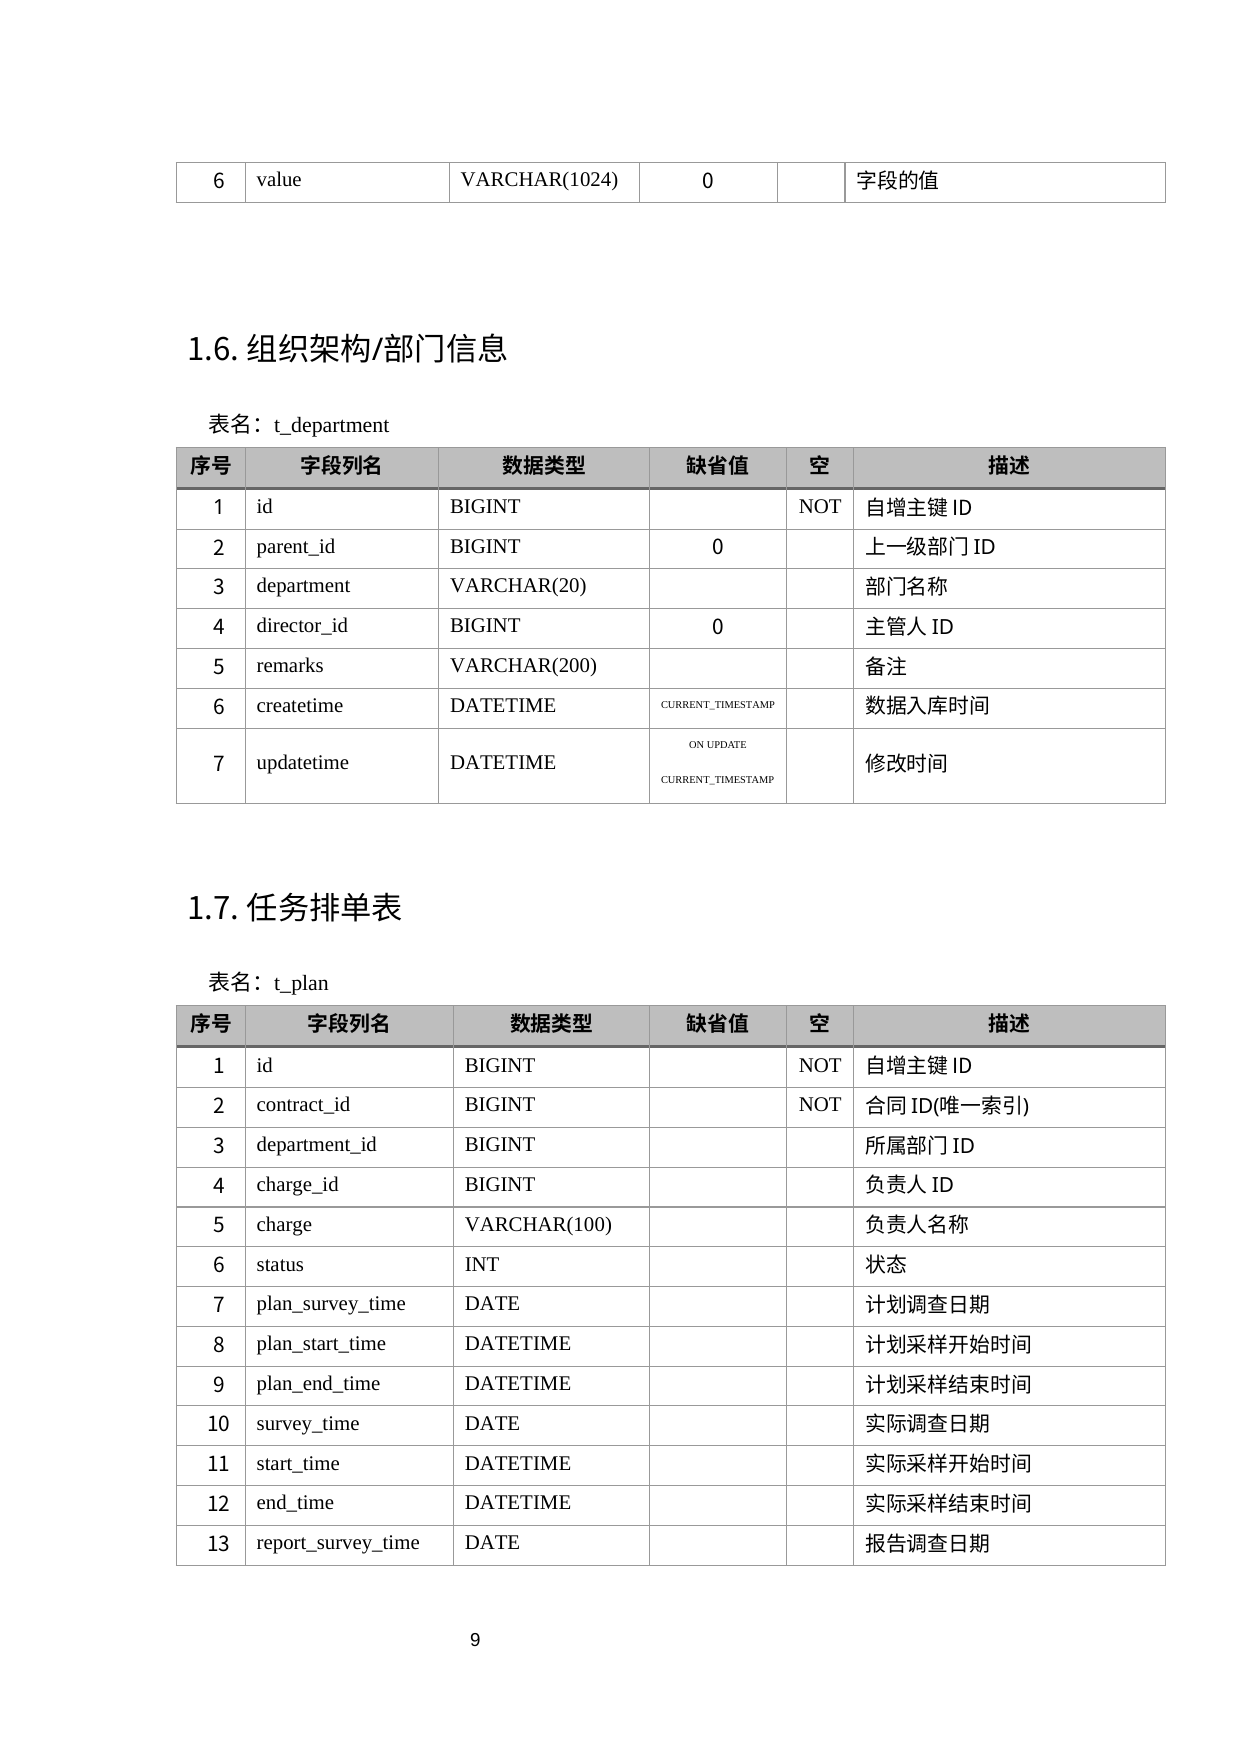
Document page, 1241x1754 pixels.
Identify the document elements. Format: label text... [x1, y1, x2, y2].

table_cell 0 [650, 530, 786, 568]
table_header 空 [787, 1006, 853, 1045]
table_cell 0 [640, 163, 777, 202]
table_header 字段列名 [246, 1006, 453, 1045]
table_cell [650, 1088, 786, 1127]
table_cell 0 [650, 609, 786, 648]
table_cell [787, 1486, 853, 1525]
table_cell VARCHAR(20) [439, 569, 649, 608]
table_cell DATETIME [454, 1367, 649, 1405]
table_cell survey_time [246, 1406, 453, 1445]
table_cell 部门名称 [854, 569, 1165, 608]
table_cell [177, 649, 245, 688]
table_cell [787, 1128, 853, 1167]
table_cell DATETIME [439, 729, 649, 803]
table_cell [177, 1526, 245, 1564]
table_cell department [246, 569, 438, 608]
table_cell [650, 649, 786, 688]
table_cell 报告调查日期 [854, 1526, 1165, 1564]
table_cell [787, 1168, 853, 1206]
table_cell 状态 [854, 1247, 1165, 1286]
table_cell remarks [246, 649, 438, 688]
table_cell BIGINT [454, 1048, 649, 1087]
table_cell [177, 1367, 245, 1405]
table_cell [177, 1088, 245, 1127]
table_cell value [246, 163, 449, 202]
table_cell 上一级部门ID [854, 530, 1165, 568]
table_cell CURRENT_TIMESTAMP [650, 689, 786, 727]
table_cell plan_start_time [246, 1327, 453, 1366]
table_cell [650, 1287, 786, 1326]
table_cell [650, 1208, 786, 1246]
table_cell [650, 1367, 786, 1405]
table_cell [650, 1128, 786, 1167]
table_cell [177, 163, 245, 202]
table_cell [177, 1327, 245, 1366]
table_header 序号 [177, 448, 245, 487]
table_cell [787, 1446, 853, 1485]
table_cell DATE [454, 1406, 649, 1445]
table_header 描述 [854, 1006, 1165, 1045]
table_cell [787, 1526, 853, 1564]
table_cell charge_id [246, 1168, 453, 1206]
table_cell 合同ID(唯一索引) [854, 1088, 1165, 1127]
table_cell [177, 689, 245, 727]
table_cell id [246, 1048, 453, 1087]
table_header 数据类型 [454, 1006, 649, 1045]
table_cell [787, 689, 853, 727]
table_cell 计划采样开始时间 [854, 1327, 1165, 1366]
table_cell BIGINT [439, 490, 649, 528]
table_cell charge [246, 1208, 453, 1246]
table_cell [650, 1247, 786, 1286]
table_cell [787, 609, 853, 648]
table_header 空 [787, 448, 853, 487]
table_cell 计划调查日期 [854, 1287, 1165, 1326]
table_cell contract_id [246, 1088, 453, 1127]
table_cell [177, 1486, 245, 1525]
table_cell DATE [454, 1526, 649, 1564]
table_cell 字段的值 [846, 163, 1165, 202]
table_cell end_time [246, 1486, 453, 1525]
table_cell 计划采样结束时间 [854, 1367, 1165, 1405]
table_cell [787, 1287, 853, 1326]
table_cell BIGINT [439, 530, 649, 568]
table_cell [787, 1208, 853, 1246]
subtitle 组织架构/部门信息 [187, 314, 1053, 379]
table_header 缺省值 [650, 448, 786, 487]
table_cell [787, 1406, 853, 1445]
table_cell DATETIME [439, 689, 649, 727]
table_cell [177, 729, 245, 803]
table_header 描述 [854, 448, 1165, 487]
table_cell updatetime [246, 729, 438, 803]
table_cell id [246, 490, 438, 528]
table_cell plan_end_time [246, 1367, 453, 1405]
text 表名：t_department [187, 406, 1053, 439]
table_cell [650, 1168, 786, 1206]
table_cell BIGINT [439, 609, 649, 648]
table_cell 实际调查日期 [854, 1406, 1165, 1445]
table_cell [177, 1128, 245, 1167]
table_cell DATE [454, 1287, 649, 1326]
table_cell parent_id [246, 530, 438, 568]
text 表名：t_plan [187, 965, 1053, 997]
table_cell [177, 569, 245, 608]
table_cell 修改时间 [854, 729, 1165, 803]
table_header 缺省值 [650, 1006, 786, 1045]
table_cell [177, 1208, 245, 1246]
table_cell BIGINT [454, 1128, 649, 1167]
table_cell [778, 163, 844, 202]
table_cell NOT [787, 1048, 853, 1087]
table_cell createtime [246, 689, 438, 727]
table_cell [787, 1327, 853, 1366]
table_cell BIGINT [454, 1088, 649, 1127]
subtitle 任务排单表 [187, 873, 1053, 938]
table_cell DATETIME [454, 1446, 649, 1485]
table_cell [650, 1048, 786, 1087]
table_cell VARCHAR(100) [454, 1208, 649, 1246]
table_cell 所属部门ID [854, 1128, 1165, 1167]
table_cell BIGINT [454, 1168, 649, 1206]
table_cell NOT [787, 490, 853, 528]
table_cell INT [454, 1247, 649, 1286]
table_cell 数据入库时间 [854, 689, 1165, 727]
table_cell [177, 1247, 245, 1286]
table_cell [650, 1526, 786, 1564]
table_cell start_time [246, 1446, 453, 1485]
table_cell department_id [246, 1128, 453, 1167]
table_cell VARCHAR(200) [439, 649, 649, 688]
table_cell [650, 1446, 786, 1485]
table_cell [650, 1327, 786, 1366]
table_cell [787, 1367, 853, 1405]
table_cell report_survey_time [246, 1526, 453, 1564]
table_cell ON UPDATE CURRENT_TIMESTAMP [650, 729, 786, 803]
table_cell [177, 1406, 245, 1445]
table_header 字段列名 [246, 448, 438, 487]
table_cell [177, 1048, 245, 1087]
table_cell status [246, 1247, 453, 1286]
table_cell [177, 609, 245, 648]
table_cell [650, 490, 786, 528]
table_cell [787, 729, 853, 803]
table_cell plan_survey_time [246, 1287, 453, 1326]
table_cell 主管人ID [854, 609, 1165, 648]
table_cell DATETIME [454, 1327, 649, 1366]
table_cell [650, 1406, 786, 1445]
table_cell 备注 [854, 649, 1165, 688]
table_cell [177, 1446, 245, 1485]
table_cell [650, 1486, 786, 1525]
table_cell [650, 569, 786, 608]
table_cell 负责人ID [854, 1168, 1165, 1206]
table_cell [787, 569, 853, 608]
table_header 数据类型 [439, 448, 649, 487]
table_cell VARCHAR(1024) [450, 163, 639, 202]
table_cell [177, 1168, 245, 1206]
table_cell 实际采样结束时间 [854, 1486, 1165, 1525]
table_cell [177, 530, 245, 568]
table_cell 负责人名称 [854, 1208, 1165, 1246]
table_cell 自增主键ID [854, 1048, 1165, 1087]
table_cell [787, 649, 853, 688]
table_cell 自增主键ID [854, 490, 1165, 528]
table_cell [787, 1247, 853, 1286]
table_cell DATETIME [454, 1486, 649, 1525]
table_cell 实际采样开始时间 [854, 1446, 1165, 1485]
table_cell NOT [787, 1088, 853, 1127]
table_cell [787, 530, 853, 568]
table_cell [177, 490, 245, 528]
table_cell director_id [246, 609, 438, 648]
table_cell [177, 1287, 245, 1326]
table_header 序号 [177, 1006, 245, 1045]
